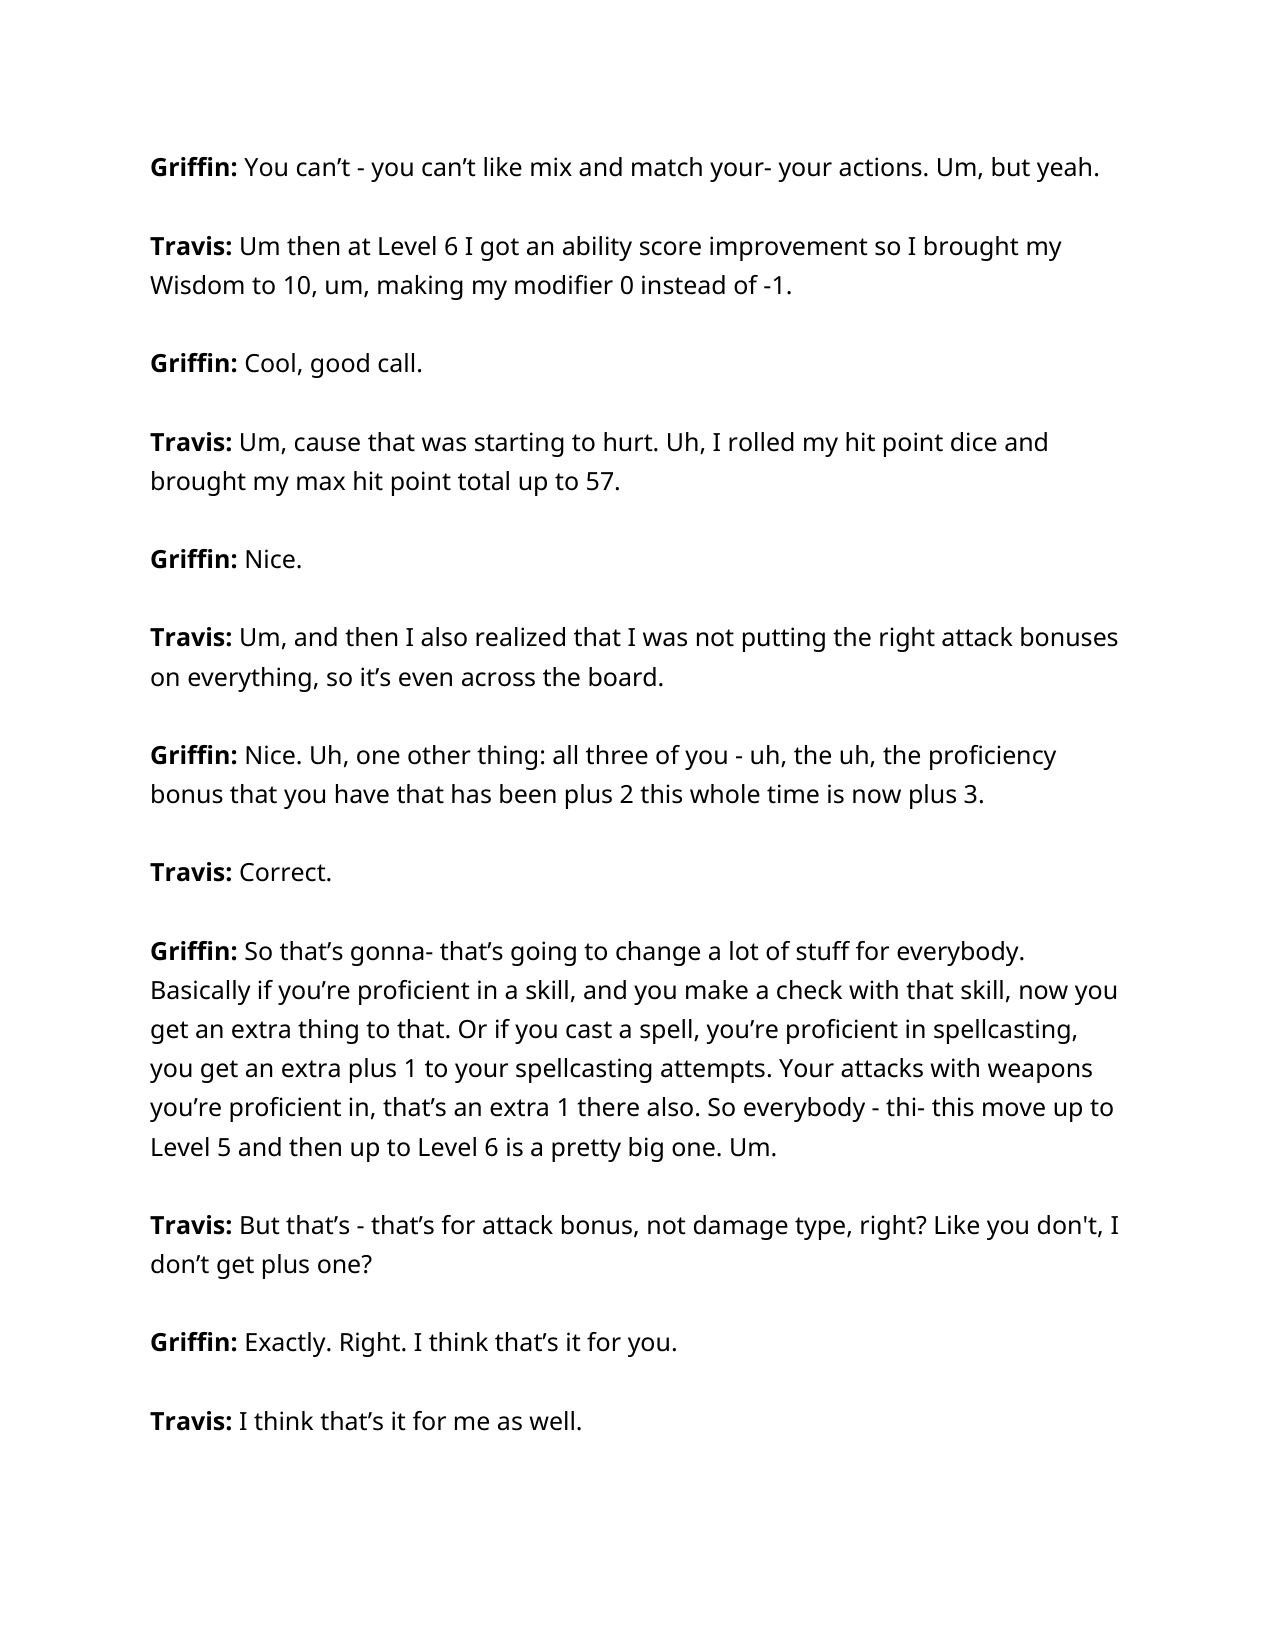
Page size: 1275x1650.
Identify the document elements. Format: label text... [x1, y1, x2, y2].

text Griffin: So that’s gonna- that’s going to change a lot of stuff for everybody. Basically if you’re proficient in a skill, and you make a check with that skill, now you get an extra thing to that. Or if you cast a spell, you’re proficient in spellcasting, you get an extra plus 1 to your spellcasting attempts. Your attacks with weapons you’re proficient in, that’s an extra 1 there also. So everybody - thi- this move up to Level 5 and then up to Level 6 is a pretty big one. Um. [150, 933, 1125, 1163]
text Travis: Correct. [150, 855, 1125, 889]
text Travis: I think that’s it for me as well. [150, 1403, 1125, 1437]
text Griffin: Nice. [150, 542, 1125, 576]
text Travis: Um, cause that was starting to hurt. Uh, I rolled my hit point dice and brought my max hit point total up to 57. [150, 424, 1125, 497]
text Travis: Um then at Level 6 I got an ability score improvement so I brought my Wisdom to 10, um, making my modifier 0 instead of -1. [150, 228, 1125, 302]
text Travis: But that’s - that’s for attack bonus, not damage type, right? Like you don't, I don’t get plus one? [150, 1207, 1125, 1281]
text Travis: Um, and then I also realized that I was not putting the right attack bonuses on everything, so it’s even across the board. [150, 620, 1125, 693]
text Griffin: Cool, good call. [150, 346, 1125, 380]
text Griffin: Nice. Uh, one other thing: all three of you - uh, the uh, the proficiency bonus that you have that has been plus 2 this whole time is now plus 3. [150, 737, 1125, 811]
text Griffin: You can’t - you can’t like mix and match your- your actions. Um, but yeah. [150, 150, 1125, 184]
text Griffin: Exactly. Right. I think that’s it for you. [150, 1325, 1125, 1359]
